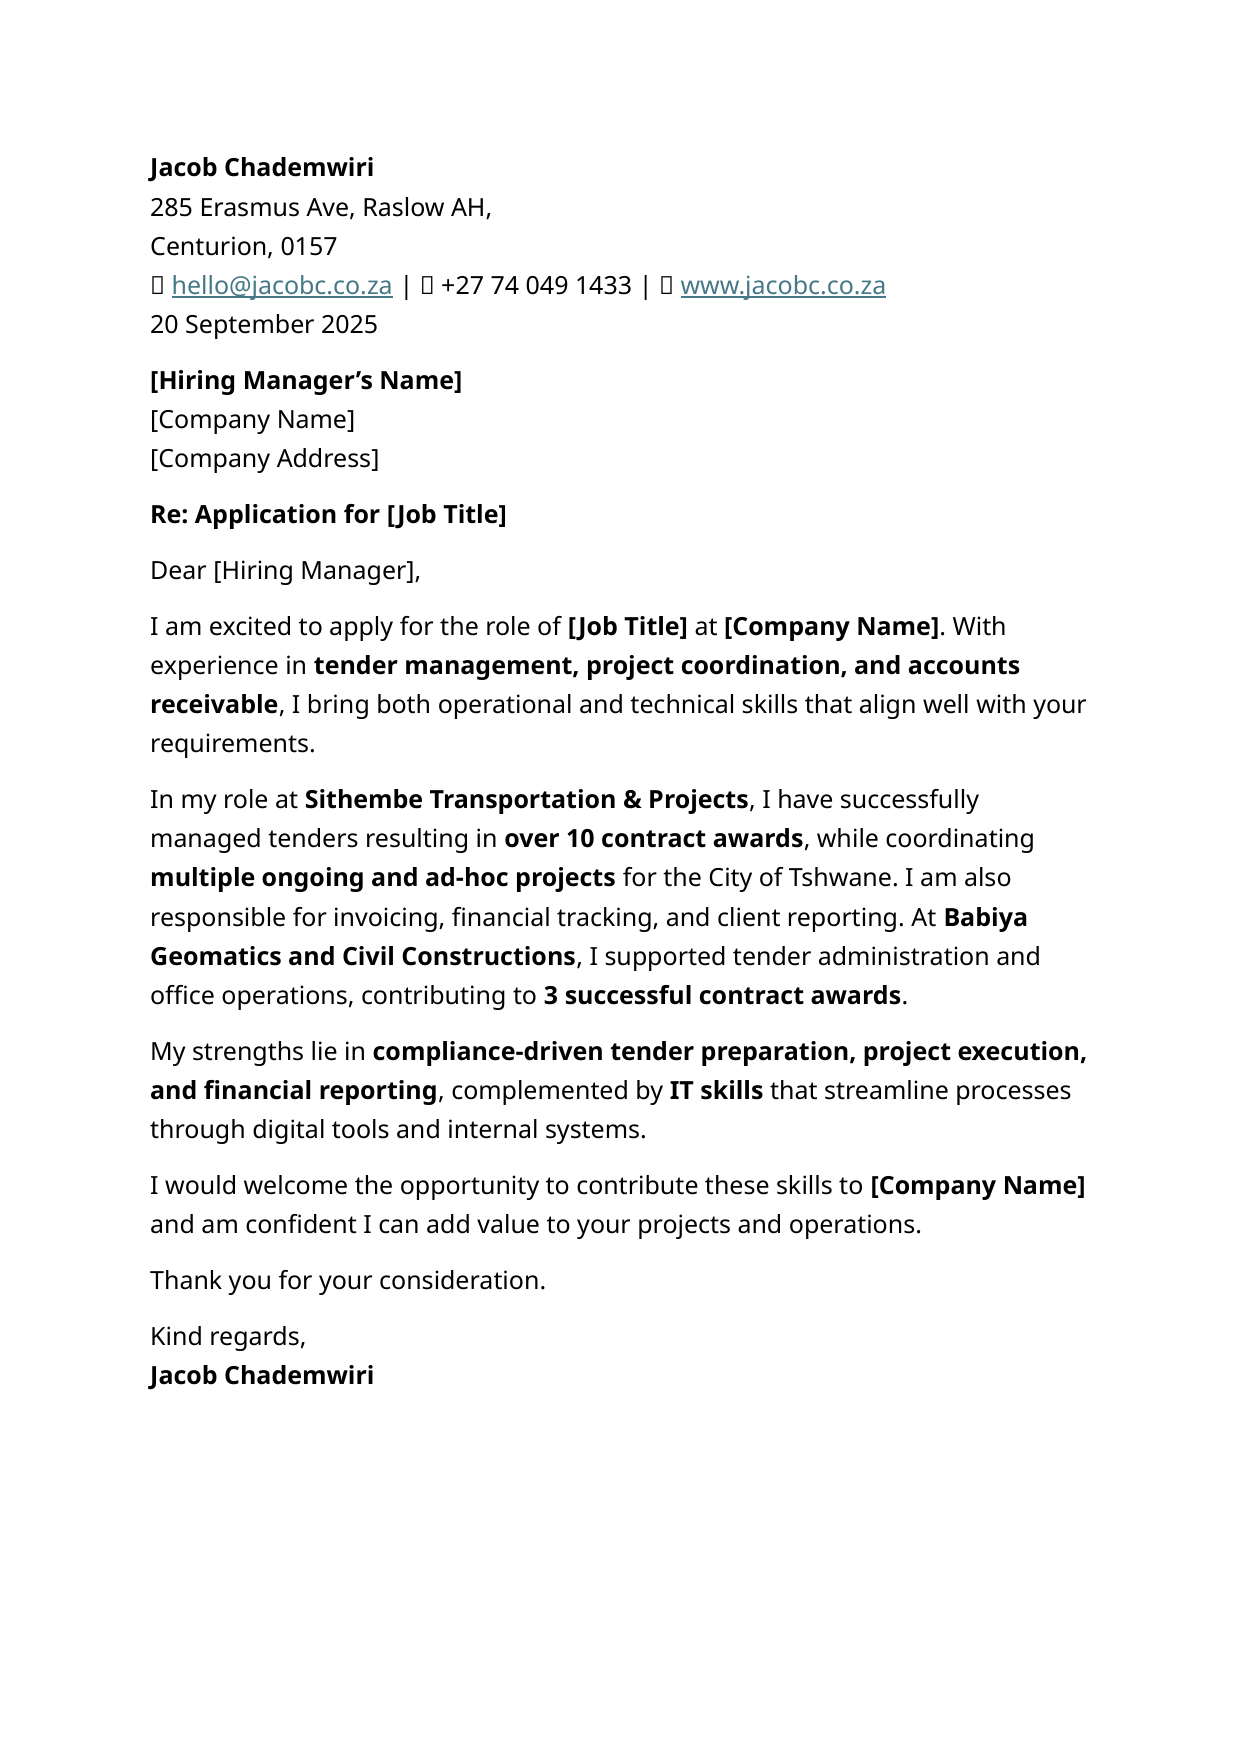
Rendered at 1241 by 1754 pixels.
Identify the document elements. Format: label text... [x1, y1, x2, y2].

text I am excited to apply for the role of [Job Title] at [Company Name]. With experience in tender management, project coordination, and accounts receivable, I bring both operational and technical skills that align well with your requirements. [150, 608, 1090, 760]
text [Hiring Manager’s Name] [Company Name] [Company Address] [150, 362, 1090, 475]
text My strengths lie in compliance-driven tender preparation, project execution, and financial reporting, complemented by IT skills that streamline processes through digital tools and internal systems. [150, 1033, 1090, 1146]
text Thank you for your consideration. [150, 1262, 1090, 1297]
text Dear [Hiring Manager], [150, 552, 1090, 587]
text Kind regards, Jacob Chademwiri [150, 1318, 1090, 1392]
text I would welcome the opportunity to contribute these skills to [Company Name] and am confident I can add value to your projects and operations. [150, 1167, 1090, 1241]
text Jacob Chademwiri 285 Erasmus Ave, Raslow AH, Centurion, 0157 📧 hello@jacobc.co.za | 📞 +27 74 049 1433 | 🌐 www.jacobc.co.za 20 September 2025 [150, 150, 1090, 341]
text Re: Application for [Job Title] [150, 497, 1090, 531]
text In my role at Sithembe Transportation & Projects, I have successfully managed tenders resulting in over 10 contract awards, while coordinating multiple ongoing and ad-hoc projects for the City of Tshwane. I am also responsible for invoicing, financial tracking, and client reporting. At Babiya Geomatics and Civil Constructions, I supported tender administration and office operations, contributing to 3 successful contract awards. [150, 782, 1090, 1012]
